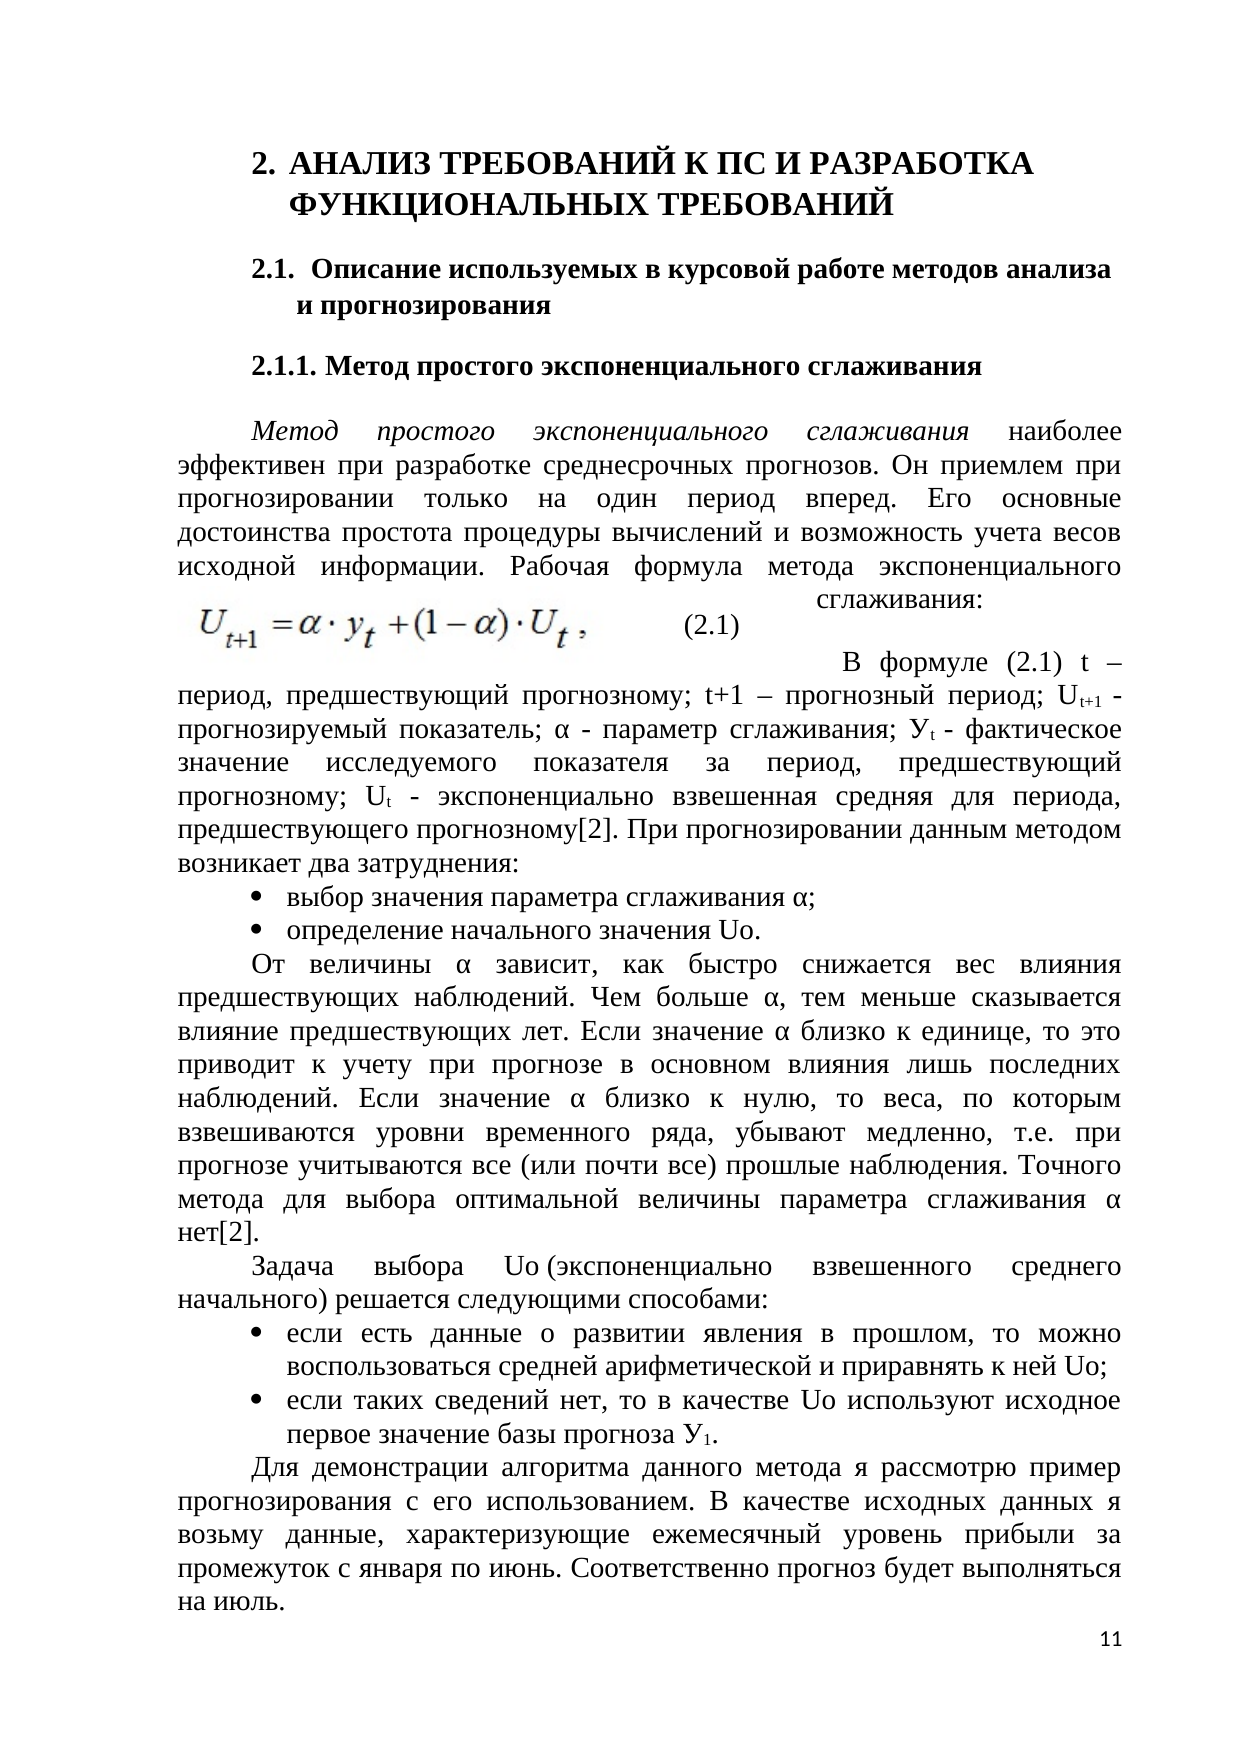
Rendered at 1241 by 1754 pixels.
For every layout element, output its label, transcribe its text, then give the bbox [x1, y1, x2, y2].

list если таких сведений нет, то в качестве Uo используют исходное первое значение базы прогноза У1. [251, 1382, 1122, 1449]
list Метод простого экспоненциального сглаживания [251, 348, 1122, 382]
list определение начального значения Uo. [251, 912, 1122, 946]
text Для демонстрации алгоритма данного метода я рассмотрю пример прогнозирования с его использованием. В качестве исходных данных я возьму данные, характеризующие ежемесячный уровень прибыли за промежуток с января по июнь. Соответственно прогноз будет выполняться на июль. [177, 1449, 1122, 1617]
subtitle Описание используемых в курсовой работе методов анализа и прогнозирования [251, 251, 1122, 321]
text Задача выбора Uo (экспоненциально взвешенного среднего начального) решается следующими способами: [177, 1248, 1122, 1315]
picture [177, 586, 608, 672]
text В формуле (2.1) t – период, предшествующий прогнозному; t+1 – прогнозный период; Ut+1 - прогнозируемый показатель; α - параметр сглаживания; Уt - фактическое значение исследуемого показателя за период, предшествующий прогнозному; Ut - экспоненциально взвешенная средняя для периода, предшествующего прогнозному[2]. При прогнозировании данным методом возникает два затруднения: [177, 644, 1122, 879]
list если есть данные о развитии явления в прошлом, то можно воспользоваться средней арифметической и приравнять к ней Uo; [251, 1315, 1122, 1382]
list выбор значения параметра сглаживания α; [251, 879, 1122, 912]
subtitle АНАЛИЗ ТРЕБОВАНИЙ К ПС И РАЗРАБОТКА ФУНКЦИОНАЛЬНЫХ ТРЕБОВАНИЙ [251, 143, 1122, 223]
text От величины α зависит, как быстро снижается вес влияния предшествующих наблюдений. Чем больше α, тем меньше сказывается влияние предшествующих лет. Если значение α близко к единице, то это приводит к учету при прогнозе в основном влияния лишь последних наблюдений. Если значение α близко к нулю, то веса, по которым взвешиваются уровни временного ряда, убывают медленно, т.е. при прогнозе учитываются все (или почти все) прошлые наблюдения. Точного метода для выбора оптимальной величины параметра сглаживания α нет[2]. [177, 946, 1122, 1248]
text Метод простого экспоненциального сглаживания наиболее эффективен при разработке среднесрочных прогнозов. Он приемлем при прогнозировании только на один период вперед. Его основные достоинства простота процедуры вычислений и возможность учета весов исходной информации. Рабочая формула метода экспоненциального сглаживания: [177, 413, 1122, 615]
